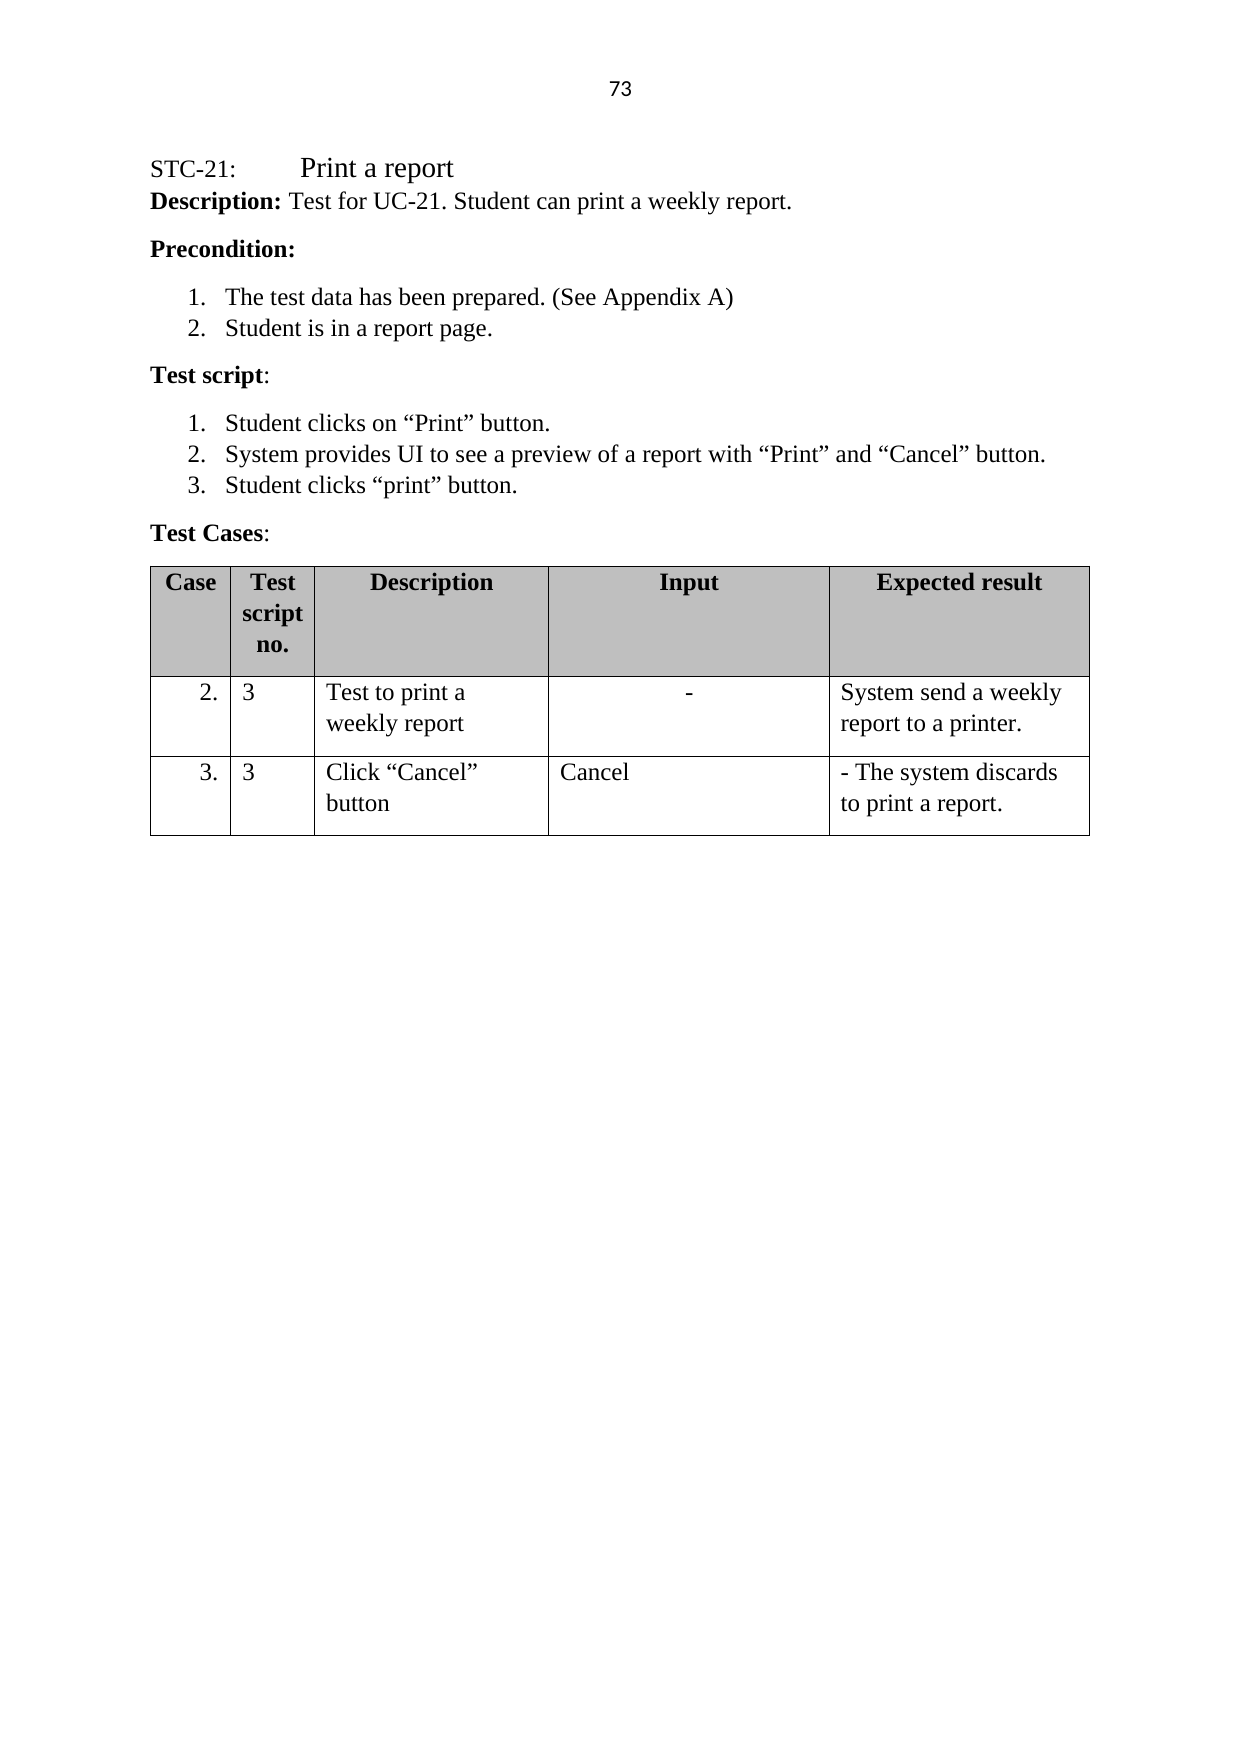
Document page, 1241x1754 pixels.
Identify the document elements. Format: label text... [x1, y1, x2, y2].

table_cell Test to print a weekly report [315, 677, 548, 756]
text Test Cases: [150, 518, 1090, 547]
table_cell 3 [231, 677, 314, 756]
table_cell - [549, 677, 829, 756]
table_header Test script no. [231, 567, 314, 676]
subtitle Print a report [150, 150, 1090, 183]
table_cell Cancel [549, 757, 829, 835]
table_header Case [151, 567, 230, 676]
text Description: Test for UC-21. Student can print a weekly report. [150, 186, 1090, 215]
table_header Expected result [830, 567, 1089, 676]
table_cell - The system discards to print a report. [830, 757, 1089, 835]
list The test data has been prepared. (See Appendix A) [187, 282, 1090, 310]
table_header Description [315, 567, 548, 676]
list System provides UI to see a preview of a report with “Print” and “Cancel” button. [187, 439, 1090, 468]
table_cell [151, 677, 230, 756]
table_cell Click “Cancel” button [315, 757, 548, 835]
list Student is in a report page. [187, 313, 1090, 341]
table_cell System send a weekly report to a printer. [830, 677, 1089, 756]
table_header Input [549, 567, 829, 676]
list Student clicks “print” button. [187, 470, 1090, 499]
text Test script: [150, 360, 1090, 389]
text Precondition: [150, 234, 1090, 263]
table_cell 3 [231, 757, 314, 835]
table_cell [151, 757, 230, 835]
list Student clicks on “Print” button. [187, 408, 1090, 437]
